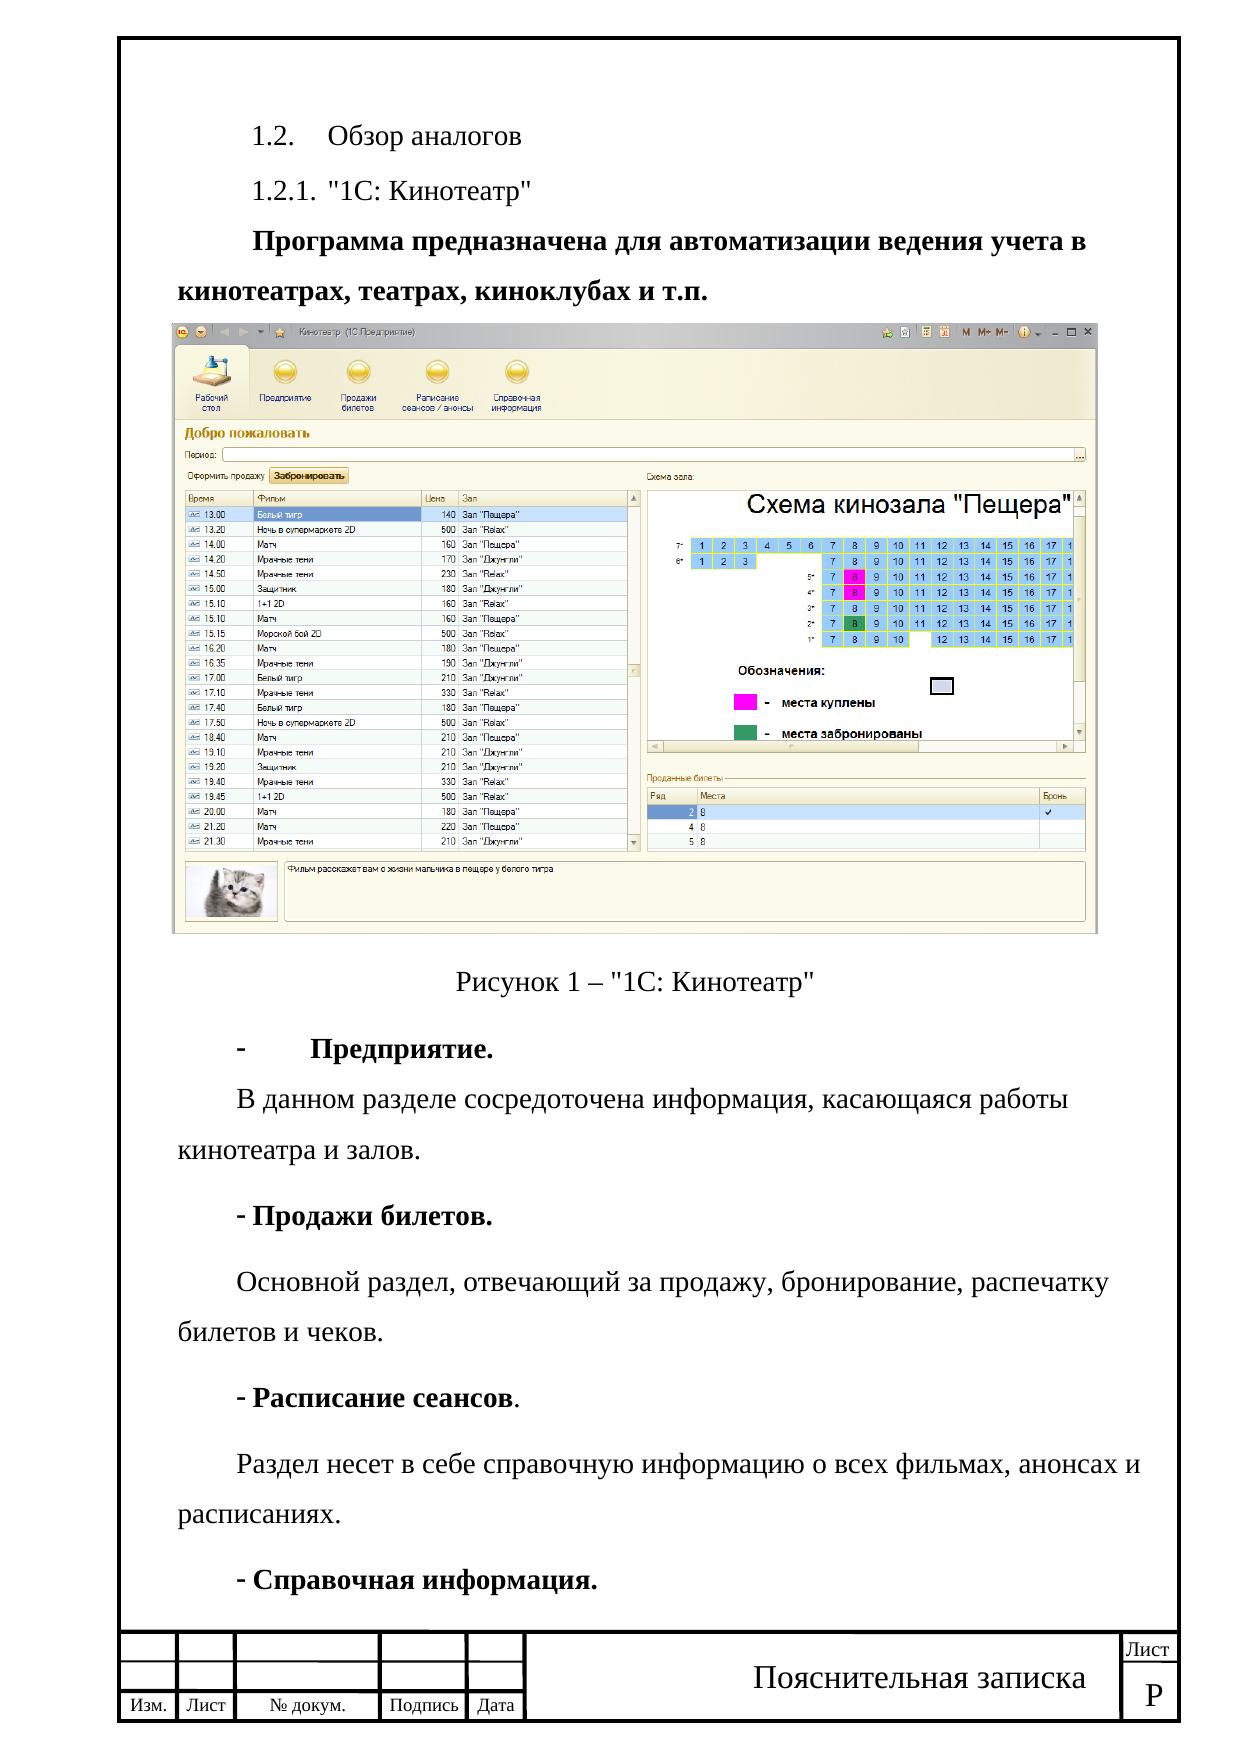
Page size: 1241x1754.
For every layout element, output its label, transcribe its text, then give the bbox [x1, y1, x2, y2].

text Рисунок 1 – "1C: Кинотеатр" [59, 964, 1211, 998]
list Программа предназначена для автоматизации ведения учета в кинотеатрах, театрах, киноклубах и т.п. [177, 223, 1152, 307]
list Предприятие. [177, 1031, 1152, 1065]
list Продажи билетов. [177, 1198, 1152, 1231]
text Раздел несет в себе справочную информацию о всех фильмах, анонсах и расписаниях. [177, 1446, 1152, 1530]
picture [171, 323, 1099, 934]
subtitle Обзор аналогов [177, 118, 1152, 152]
subtitle "1C: Кинотеатр" [251, 173, 1152, 206]
list Справочная информация. [177, 1562, 1152, 1596]
text Основной раздел, отвечающий за продажу, бронирование, распечатку билетов и чеков. [177, 1264, 1152, 1348]
text В данном разделе сосредоточена информация, касающаяся работы кинотеатра и залов. [177, 1081, 1152, 1165]
list Расписание сеансов. [177, 1380, 1152, 1414]
